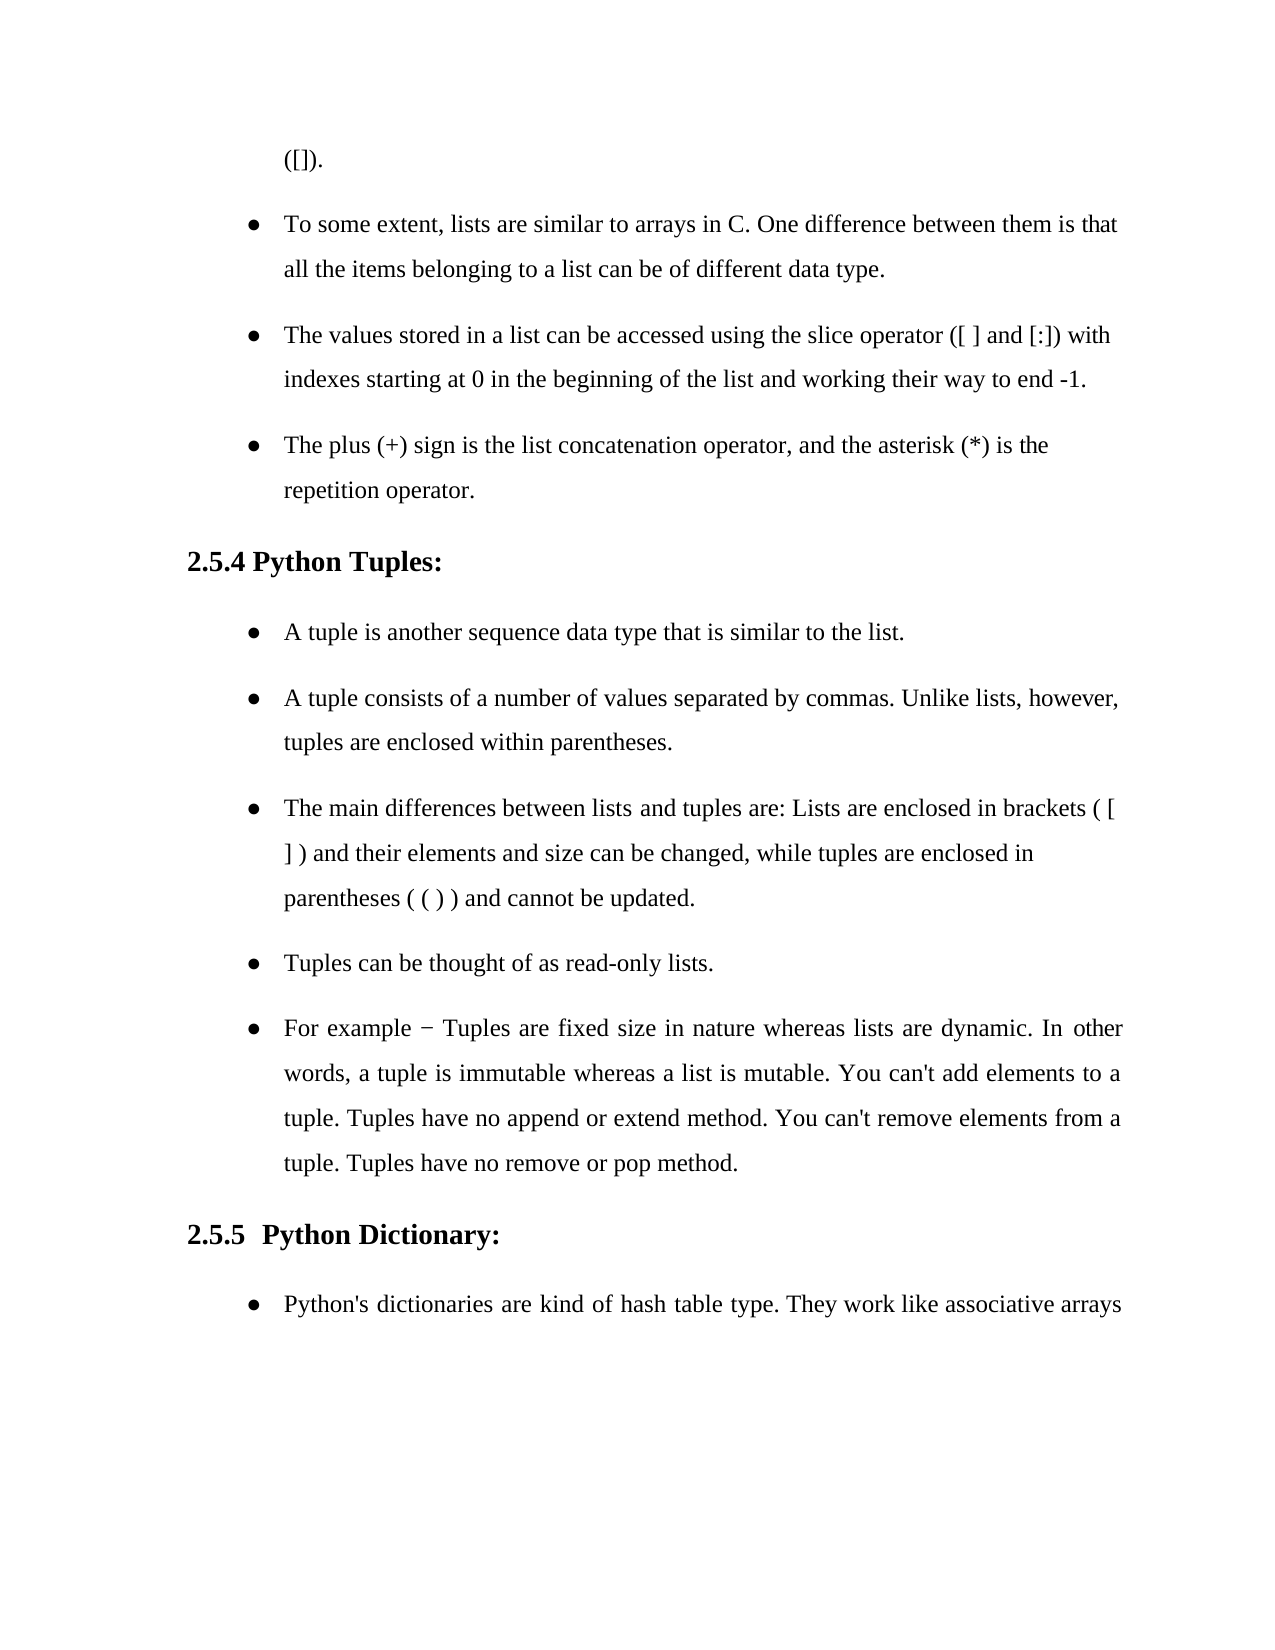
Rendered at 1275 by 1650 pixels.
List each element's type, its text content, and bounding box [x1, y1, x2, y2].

list Tuples can be thought of as read-only lists. [246, 948, 1250, 977]
list To some extent, lists are similar to arrays in C. One difference between them is that all the items belonging to a list can be of different data type. [246, 209, 1122, 283]
list The plus (+) sign is the list concatenation operator, and the asterisk (*) is the repetition operator. [246, 430, 1122, 503]
list The values stored in a list can be accessed using the slice operator ([ ] and [:]) with indexes starting at 0 in the beginning of the list and working their way to end -1. [246, 319, 1122, 393]
text ] ) and their elements and size can be changed, while tuples are enclosed in parentheses ( ( ) ) and cannot be updated. [284, 838, 1149, 912]
list For example − Tuples are fixed size in nature whereas lists are dynamic. In other words, a tuple is immutable whereas a list is mutable. You can't add elements to a tuple. Tuples have no append or extend method. You can't remove elements from a tuple. Tuples have no remove or pop method. [246, 1013, 1123, 1177]
text ([]). [284, 144, 1250, 173]
list The main differences between lists and tuples are: Lists are enclosed in brackets ( [ [246, 793, 1250, 822]
list A tuple consists of a number of values separated by commas. Unlike lists, however, tuples are enclosed within parentheses. [246, 683, 1123, 756]
list Python's dictionaries are kind of hash table type. They work like associative arrays [246, 1289, 1250, 1318]
list A tuple is another sequence data type that is similar to the list. [246, 617, 1250, 646]
subtitle Python Tuples: [187, 544, 1250, 578]
subtitle Python Dictionary: [187, 1217, 1250, 1250]
